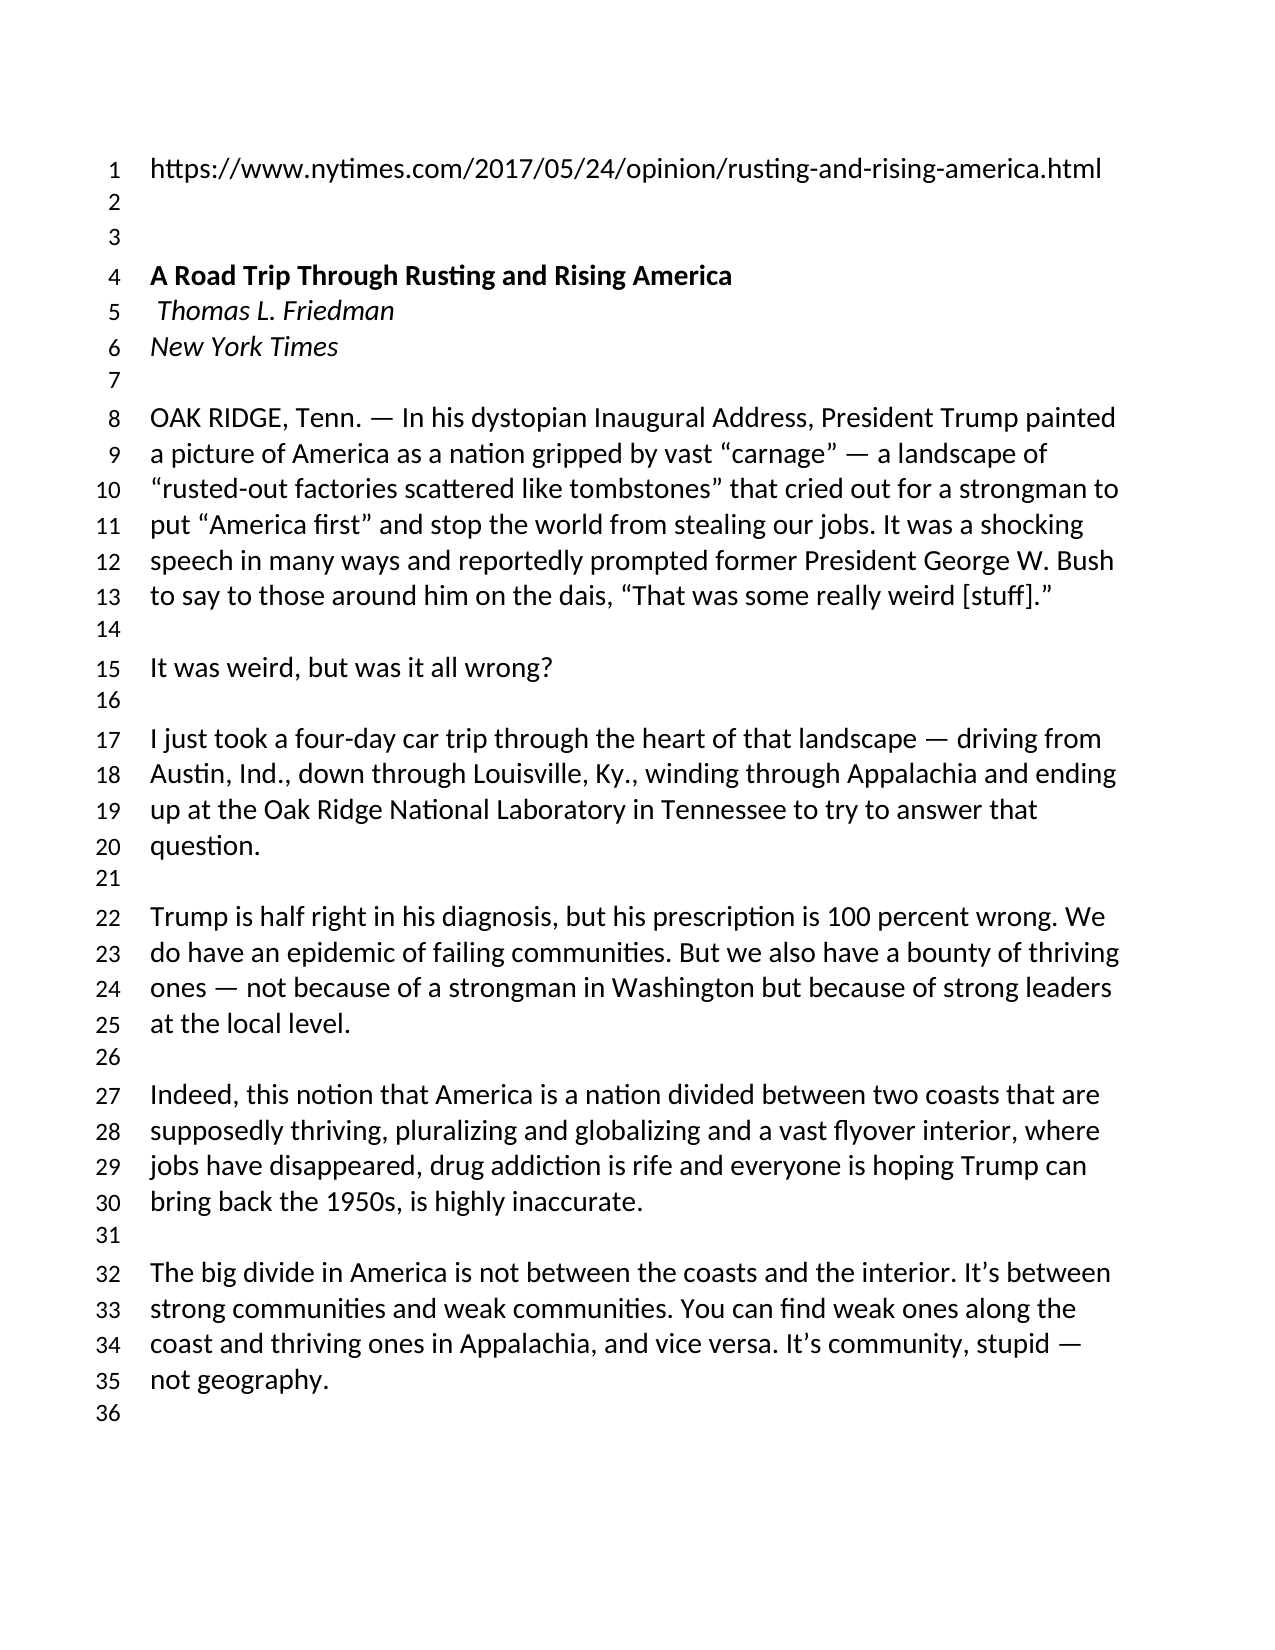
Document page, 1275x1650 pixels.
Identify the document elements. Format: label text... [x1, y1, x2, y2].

text OAK RIDGE, Tenn. — In his dystopian Inaugural Address, President Trump painted a picture of America as a nation gripped by vast “carnage” — a landscape of “rusted-out factories scattered like tombstones” that cried out for a strongman to put “America first” and stop the world from stealing our jobs. It was a shocking speech in many ways and reportedly prompted former President George W. Bush to say to those around him on the dais, “That was some really weird [stuff].” [150, 399, 1125, 613]
text It was weird, but was it all wrong? [150, 649, 1125, 684]
text New York Times [150, 328, 1125, 364]
text The big divide in America is not between the coasts and the interior. It’s between strong communities and weak communities. You can find weak ones along the coast and thriving ones in Appalachia, and vice versa. It’s community, stupid — not geography. [150, 1254, 1125, 1397]
text Thomas L. Friedman [150, 292, 1125, 328]
text https://www.nytimes.com/2017/05/24/opinion/rusting-and-rising-america.html [150, 150, 1125, 186]
text A Road Trip Through Rusting and Rising America [150, 257, 1125, 292]
text Indeed, this notion that America is a nation divided between two coasts that are supposedly thriving, pluralizing and globalizing and a vast flyover interior, where jobs have disappeared, drug addiction is rife and everyone is hoping Trump can bring back the 1950s, is highly inaccurate. [150, 1076, 1125, 1219]
text Trump is half right in his diagnosis, but his prescription is 100 percent wrong. We do have an epidemic of failing communities. But we also have a bounty of thriving ones — not because of a strongman in Washington but because of strong leaders at the local level. [150, 898, 1125, 1041]
text I just took a four-day car trip through the heart of that landscape — driving from Austin, Ind., down through Louisville, Ky., winding through Appalachia and ending up at the Oak Ridge National Laboratory in Tennessee to try to answer that question. [150, 720, 1125, 862]
